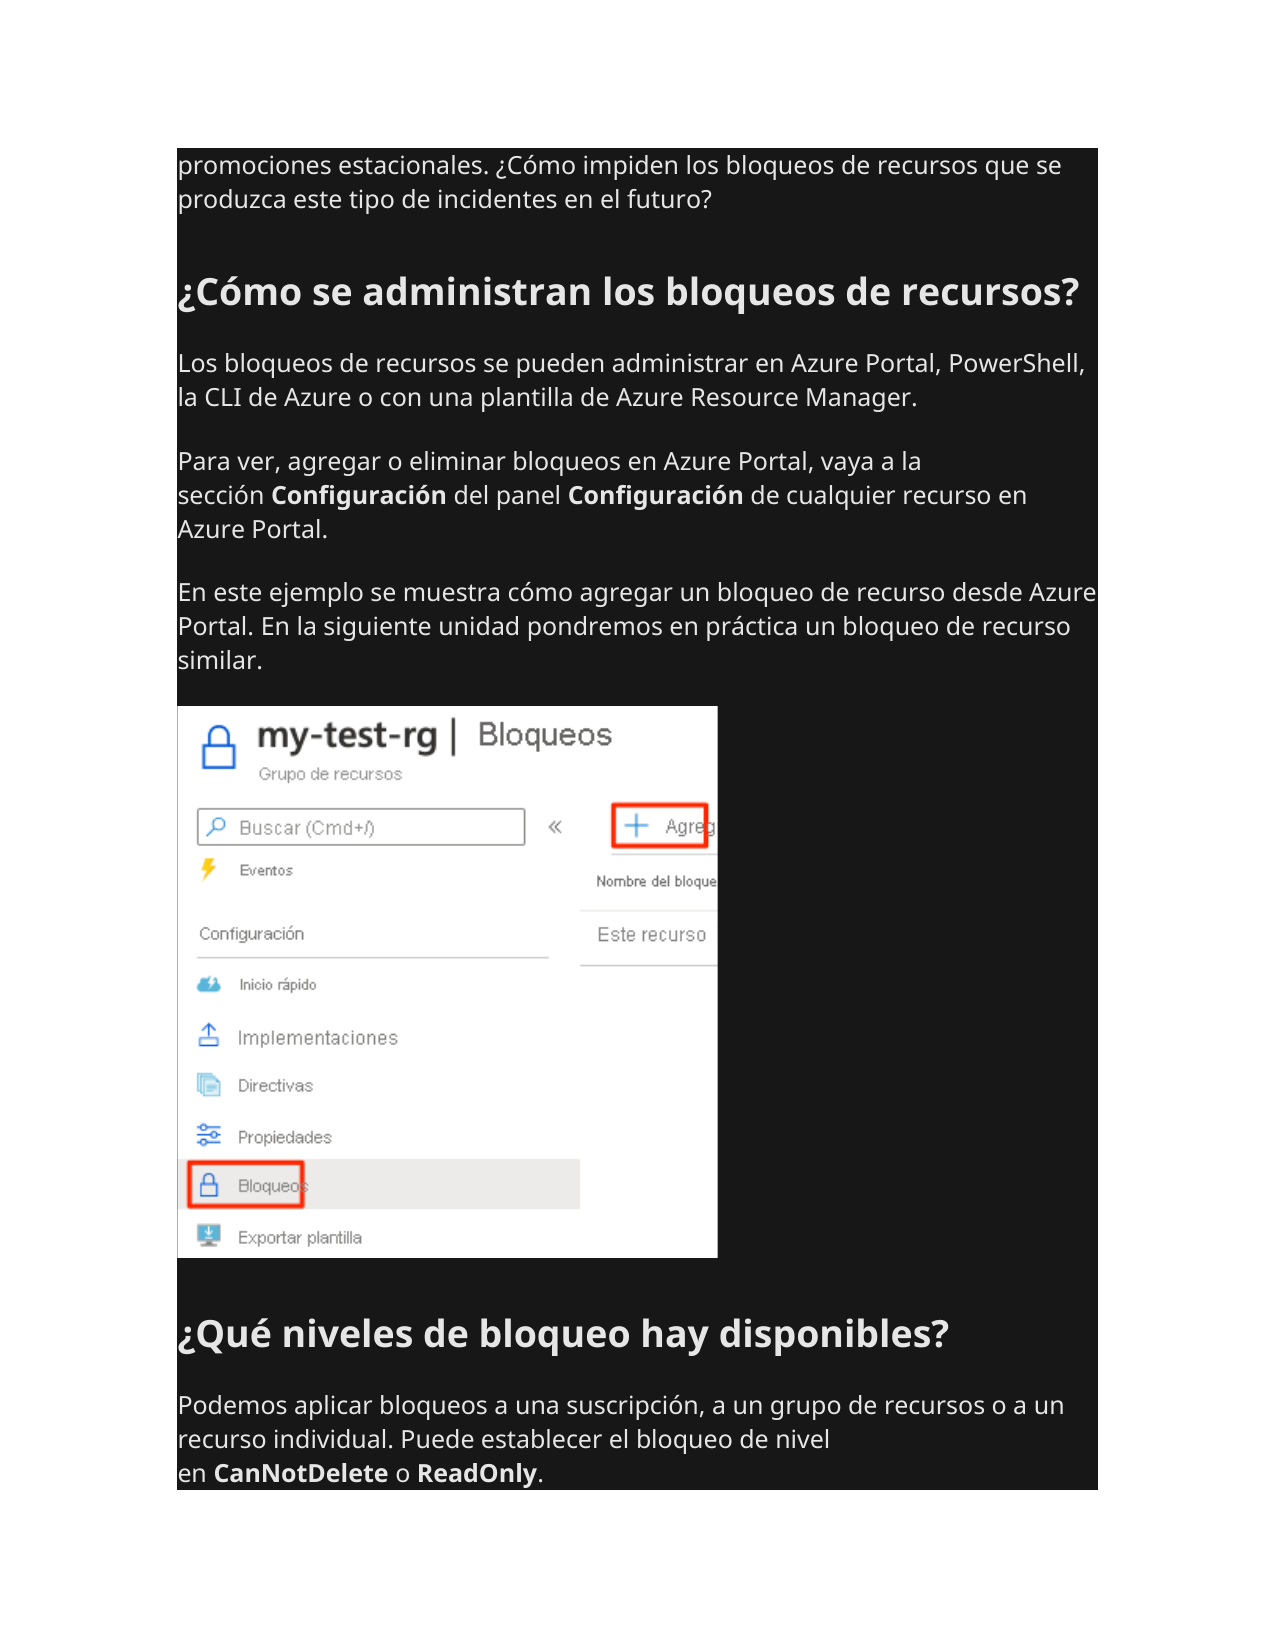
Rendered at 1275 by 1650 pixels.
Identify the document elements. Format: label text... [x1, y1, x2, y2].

picture [177, 706, 718, 1258]
text ¿Qué niveles de bloqueo hay disponibles? [177, 1307, 1098, 1358]
text ¿Cómo se administran los bloqueos de recursos? [177, 266, 1098, 317]
text Podemos aplicar bloqueos a una suscripción, a un grupo de recursos o a un recurso individual. Puede establecer el bloqueo de nivel en CanNotDelete o ReadOnly. [177, 1388, 1098, 1490]
text En este ejemplo se muestra cómo agregar un bloqueo de recurso desde Azure Portal. En la siguiente unidad pondremos en práctica un bloqueo de recurso similar. [177, 574, 1098, 677]
text Los bloqueos de recursos se pueden administrar en Azure Portal, PowerShell, la CLI de Azure o con una plantilla de Azure Resource Manager. [177, 346, 1098, 414]
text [177, 148, 1098, 216]
text Para ver, agregar o eliminar bloqueos en Azure Portal, vaya a la sección Configuración del panel Configuración de cualquier recurso en Azure Portal. [177, 443, 1098, 545]
